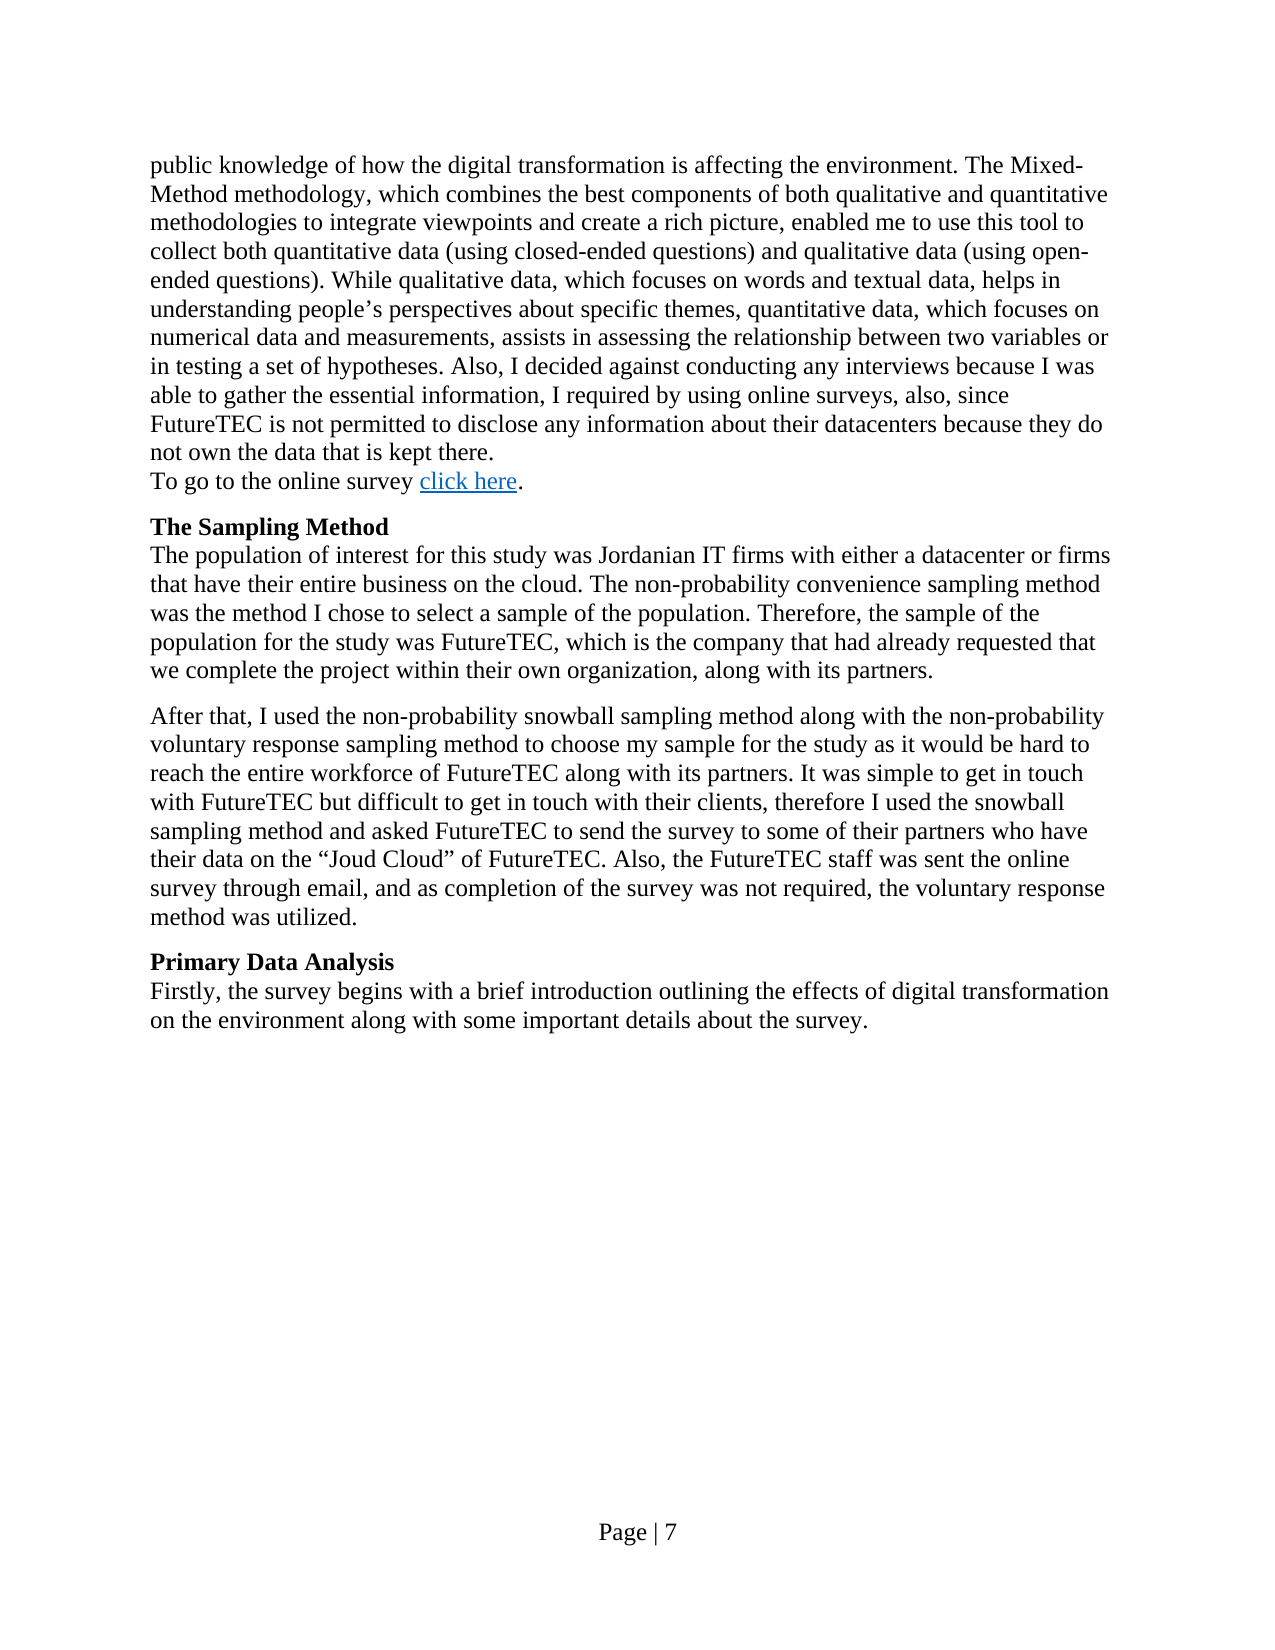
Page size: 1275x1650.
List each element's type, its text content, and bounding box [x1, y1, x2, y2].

text The Sampling Method The population of interest for this study was Jordanian IT firms with either a datacenter or firms that have their entire business on the cloud. The non-probability convenience sampling method was the method I chose to select a sample of the population. Therefore, the sample of the population for the study was FutureTEC, which is the company that had already requested that we complete the project within their own organization, along with its partners. [150, 512, 1125, 684]
text Primary Data Analysis Firstly, the survey begins with a brief introduction outlining the effects of digital transformation on the environment along with some important details about the survey. [150, 947, 1125, 1034]
text After that, I used the non-probability snowball sampling method along with the non-probability voluntary response sampling method to choose my sample for the study as it would be hard to reach the entire workforce of FutureTEC along with its partners. It was simple to get in touch with FutureTEC but difficult to get in touch with their clients, therefore I used the snowball sampling method and asked FutureTEC to send the survey to some of their partners who have their data on the “Joud Cloud” of FutureTEC. Also, the FutureTEC staff was sent the online survey through email, and as completion of the survey was not required, the voluntary response method was utilized. [150, 701, 1125, 931]
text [150, 150, 1125, 495]
